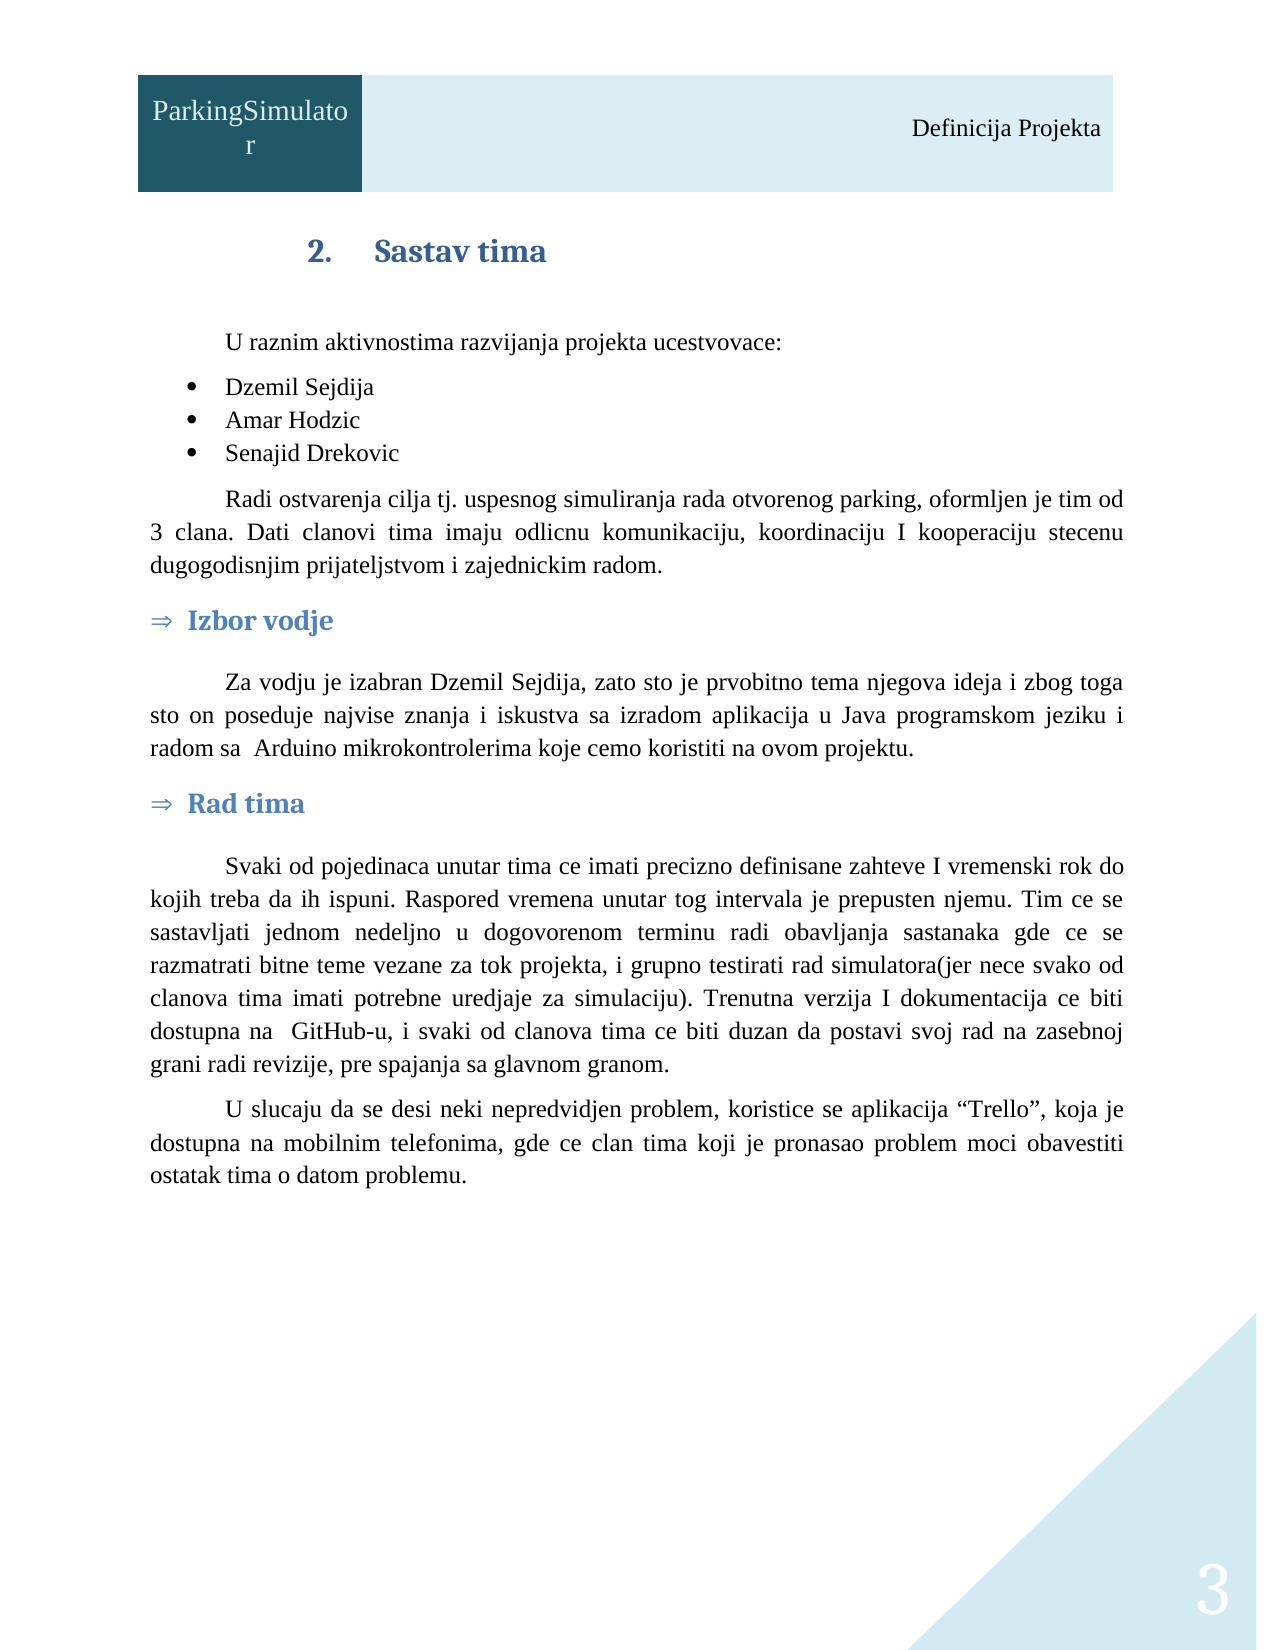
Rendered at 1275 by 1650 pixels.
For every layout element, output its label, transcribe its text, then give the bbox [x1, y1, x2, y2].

text Radi ostvarenja cilja tj. uspesnog simuliranja rada otvorenog parking, oformljen je tim od 3 clana. Dati clanovi tima imaju odlicnu komunikaciju, koordinaciju I kooperaciju stecenu dugogodisnjim prijateljstvom i zajednickim radom. [150, 484, 1125, 579]
list Senajid Drekovic [187, 438, 1125, 467]
text Za vodju je izabran Dzemil Sejdija, zato sto je prvobitno tema njegova ideja i zbog toga sto on poseduje najvise znanja i iskustva sa izradom aplikacija u Java programskom jeziku i radom sa Arduino mikrokontrolerima koje cemo koristiti na ovom projektu. [150, 667, 1125, 762]
list Dzemil Sejdija [187, 372, 1125, 401]
text Svaki od pojedinaca unutar tima ce imati precizno definisane zahteve I vremenski rok do kojih treba da ih ispuni. Raspored vremena unutar tog intervala je prepusten njemu. Tim ce se sastavljati jednom nedeljno u dogovorenom terminu radi obavljanja sastanaka gde ce se razmatrati bitne teme vezane za tok projekta, i grupno testirati rad simulatora(jer nece svako od clanova tima imati potrebne uredjaje za simulaciju). Trenutna verzija I dokumentacija ce biti dostupna na GitHub-u, i svaki od clanova tima ce biti duzan da postavi svoj rad na zasebnoj grani radi revizije, pre spajanja sa glavnom granom. [150, 851, 1125, 1078]
subtitle Rad tima [150, 787, 1125, 821]
text U raznim aktivnostima razvijanja projekta ucestvovace: [150, 327, 1125, 356]
subtitle Sastav tima [232, 233, 1125, 271]
list Amar Hodzic [187, 406, 1125, 434]
subtitle Izbor vodje [150, 604, 1125, 637]
text U slucaju da se desi neki nepredvidjen problem, koristice se aplikacija “Trello”, koja je dostupna na mobilnim telefonima, gde ce clan tima koji je pronasao problem moci obavestiti ostatak tima o datom problemu. [150, 1094, 1125, 1189]
